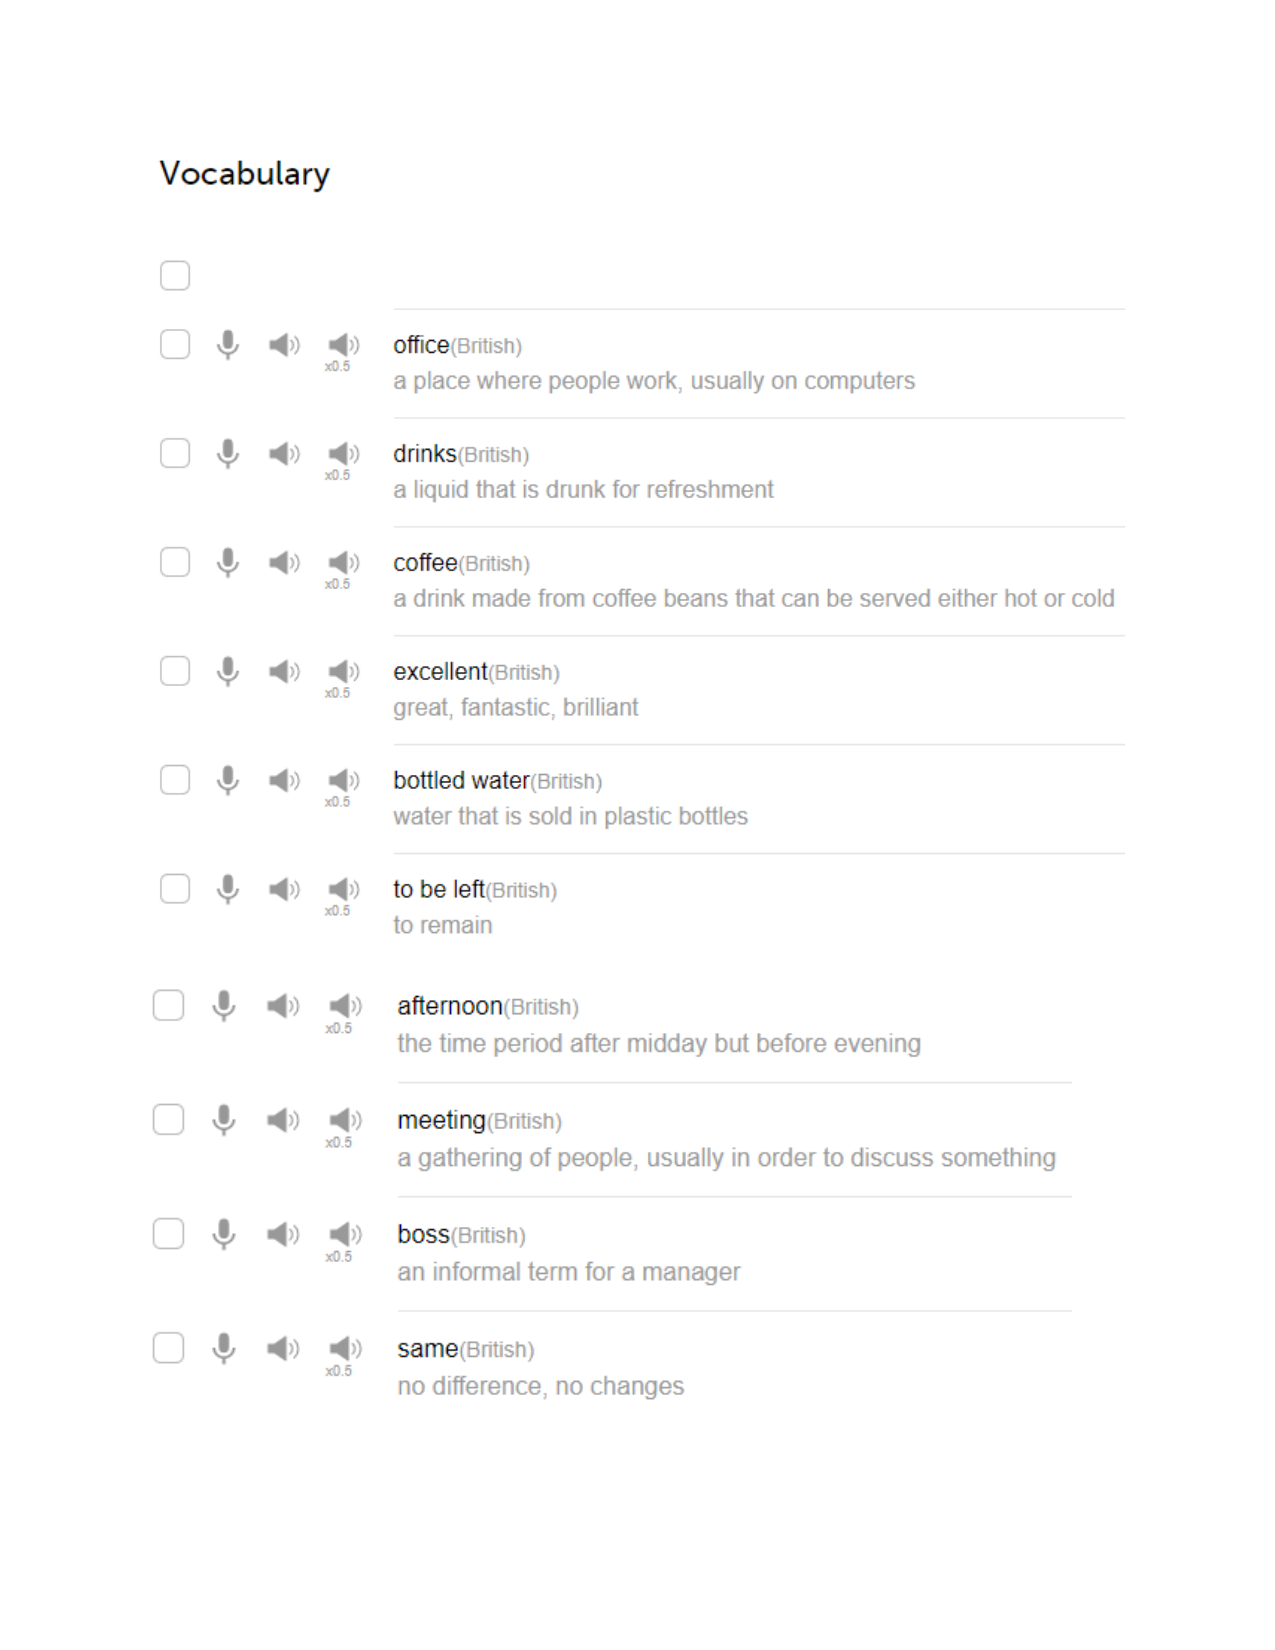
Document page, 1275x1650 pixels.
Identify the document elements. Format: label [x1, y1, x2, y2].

picture [150, 150, 1125, 953]
picture [150, 971, 1072, 1420]
